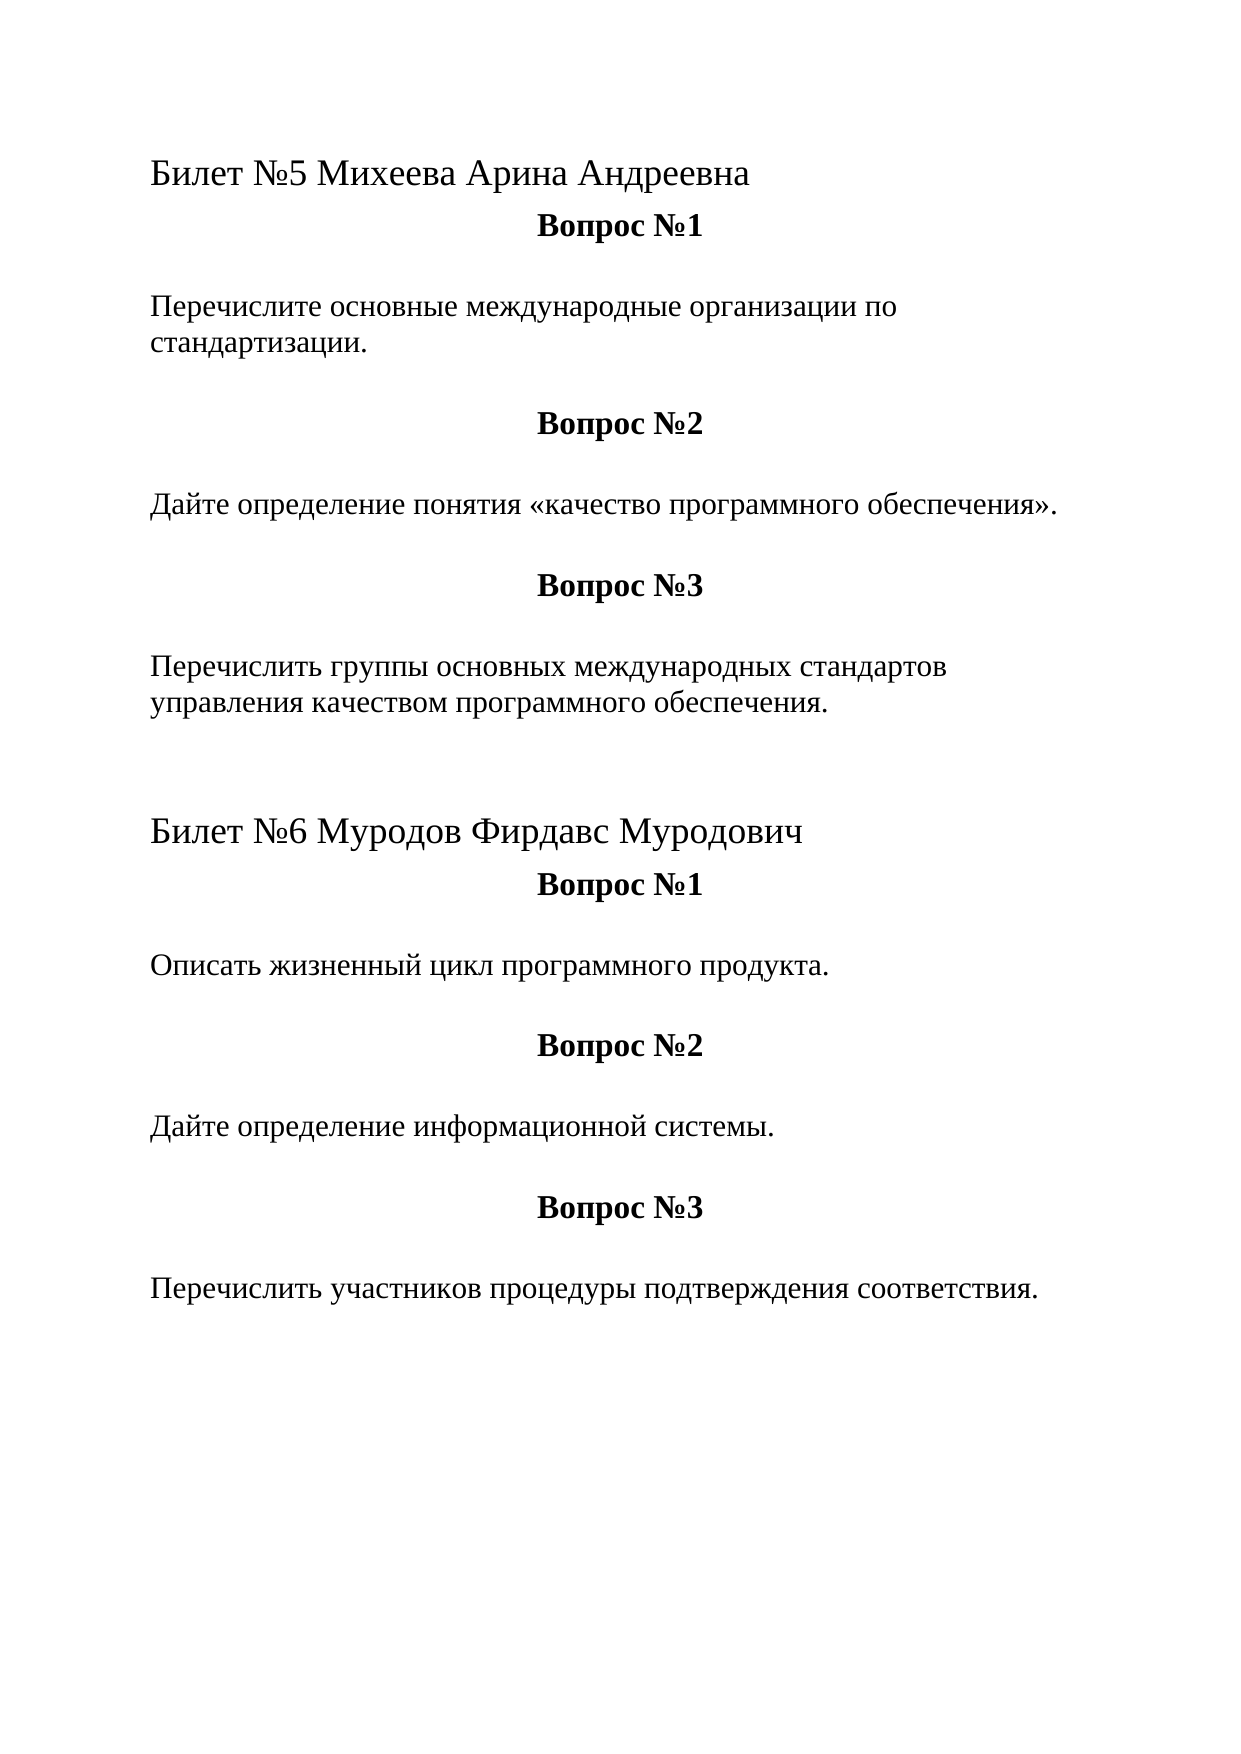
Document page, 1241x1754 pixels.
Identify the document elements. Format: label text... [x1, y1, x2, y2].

text Дайте определение информационной системы. [150, 1108, 1090, 1175]
text Описать жизненный цикл программного продукта. [150, 946, 1090, 1013]
text Вопрос №1 [150, 206, 1090, 275]
text Билет №5 Михеева Арина Андреевна [150, 150, 1090, 193]
text Вопрос №1 [150, 864, 1090, 933]
text Вопрос №2 [150, 403, 1090, 473]
text Перечислить группы основных международных стандартов управления качеством программного обеспечения. [150, 647, 1090, 750]
text Перечислите основные международные организации по стандартизации. [150, 288, 1090, 391]
text Перечислить участников процедуры подтверждения соответствия. [150, 1269, 1090, 1337]
text Билет №6 Муродов Фирдавс Муродович [150, 808, 1090, 851]
text Вопрос №3 [150, 1187, 1090, 1257]
text Дайте определение понятия «качество программного обеспечения». [150, 485, 1090, 553]
text Вопрос №2 [150, 1026, 1090, 1095]
text Вопрос №3 [150, 565, 1090, 635]
